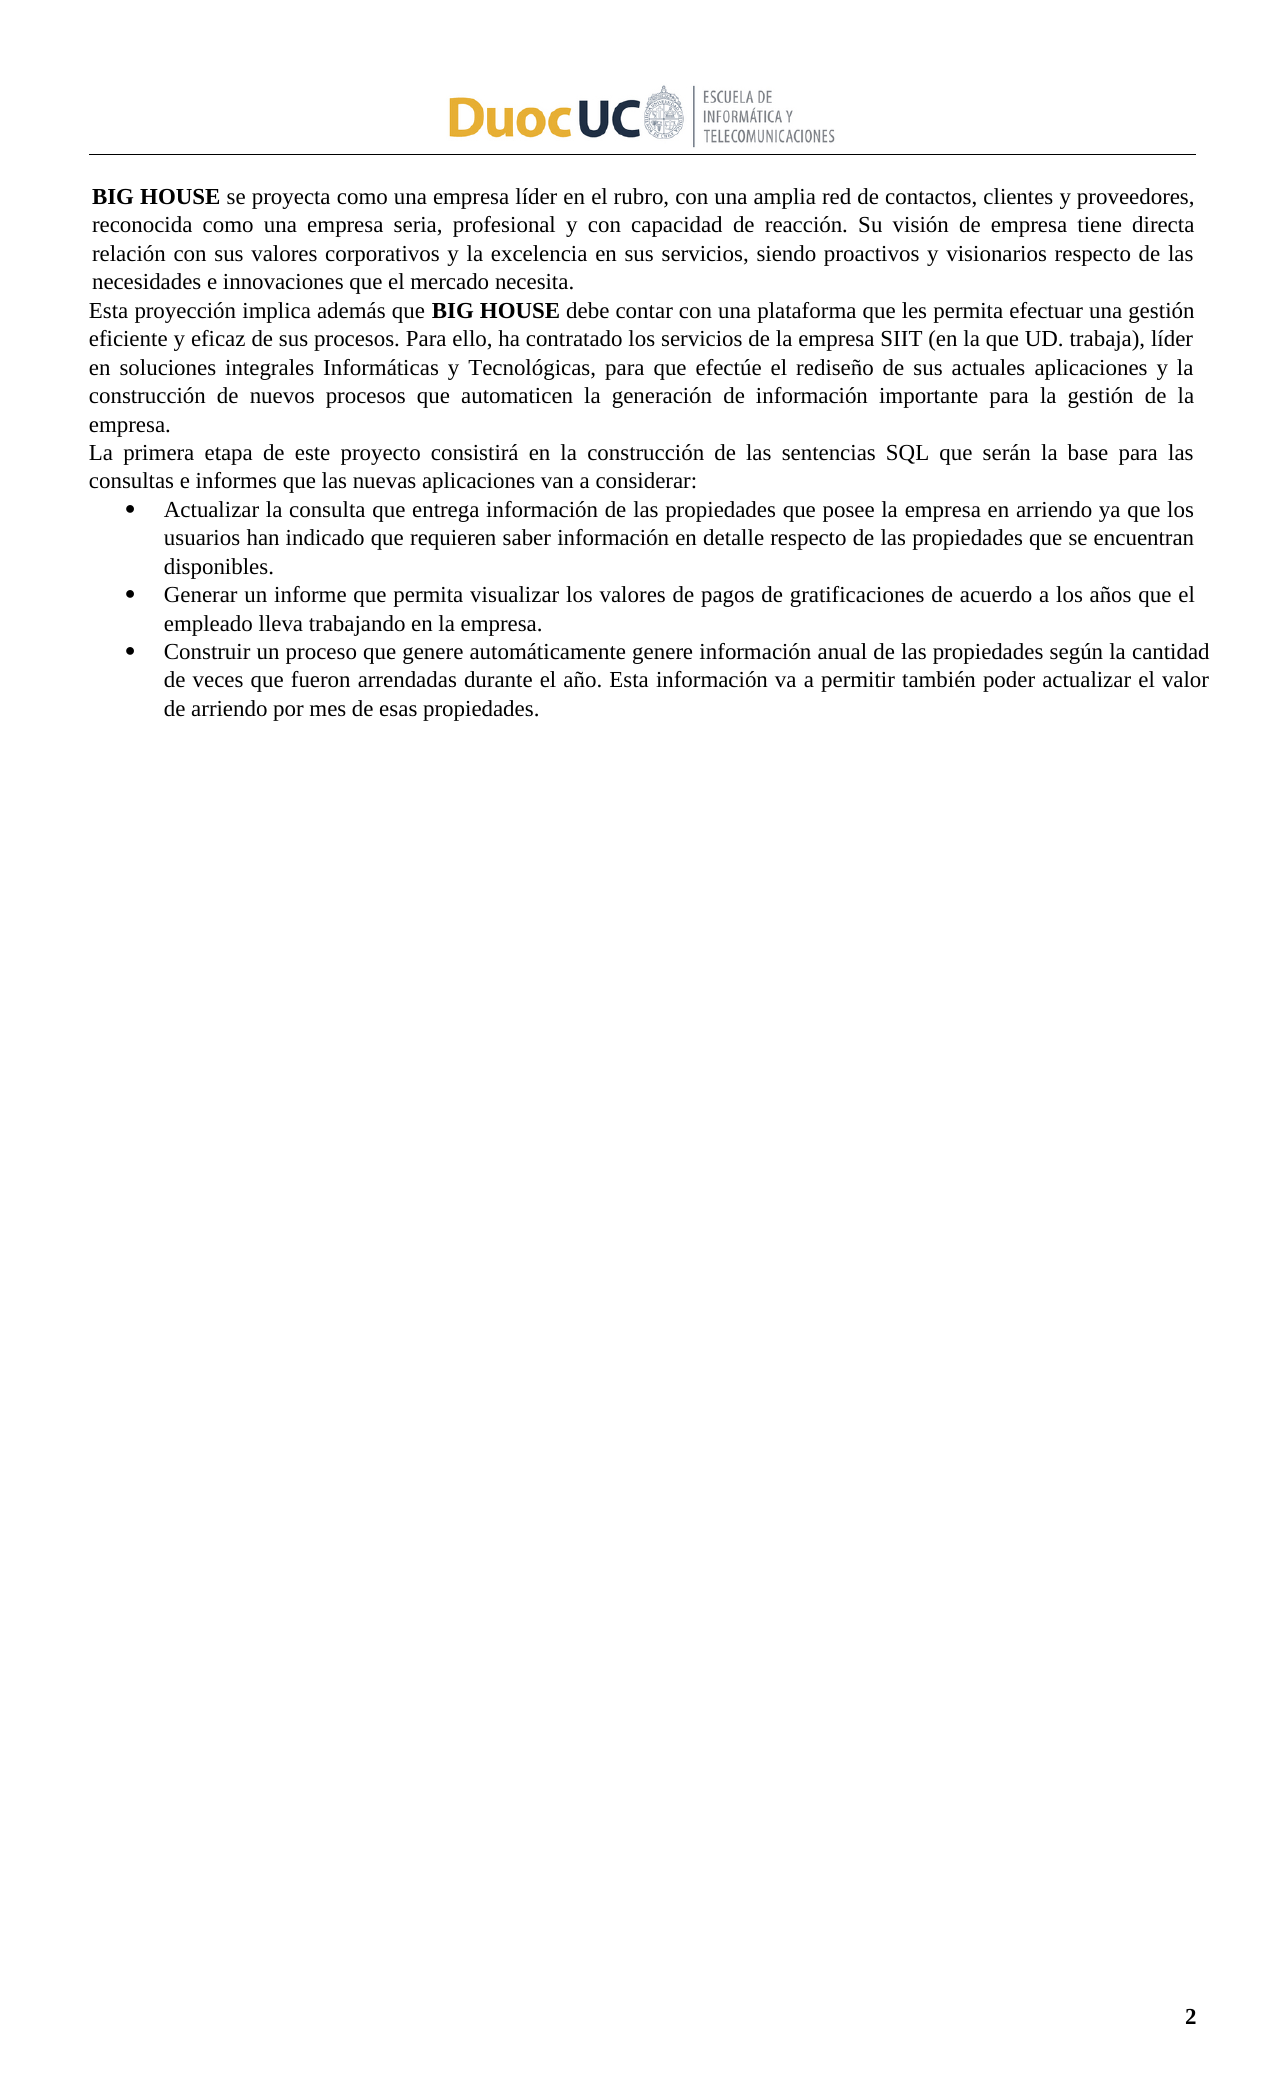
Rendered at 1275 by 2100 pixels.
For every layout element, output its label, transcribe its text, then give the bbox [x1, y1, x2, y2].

picture [446, 76, 839, 152]
list Actualizar la consulta que entrega información de las propiedades que posee la empresa en arriendo ya que los usuarios han indicado que requieren saber información en detalle respecto de las propiedades que se encuentran disponibles. [126, 496, 1196, 579]
list Construir un proceso que genere automáticamente genere información anual de las propiedades según la cantidad de veces que fueron arrendadas durante el año. Esta información va a permitir también poder actualizar el valor de arriendo por mes de esas propiedades. [126, 638, 1211, 721]
text Esta proyección implica además que BIG HOUSE debe contar con una plataforma que les permita efectuar una gestión eficiente y eficaz de sus procesos. Para ello, ha contratado los servicios de la empresa SIIT (en la que UD. trabaja), líder en soluciones integrales Informáticas y Tecnológicas, para que efectúe el rediseño de sus actuales aplicaciones y la construcción de nuevos procesos que automaticen la generación de información importante para la gestión de la empresa. [89, 297, 1196, 437]
text La primera etapa de este proyecto consistirá en la construcción de las sentencias SQL que serán la base para las consultas e informes que las nuevas aplicaciones van a considerar: [89, 439, 1196, 494]
list Generar un informe que permita visualizar los valores de pagos de gratificaciones de acuerdo a los años que el empleado lleva trabajando en la empresa. [126, 581, 1196, 636]
text BIG HOUSE se proyecta como una empresa líder en el rubro, con una amplia red de contactos, clientes y proveedores, reconocida como una empresa seria, profesional y con capacidad de reacción. Su visión de empresa tiene directa relación con sus valores corporativos y la excelencia en sus servicios, siendo proactivos y visionarios respecto de las necesidades e innovaciones que el mercado necesita. [92, 183, 1196, 295]
